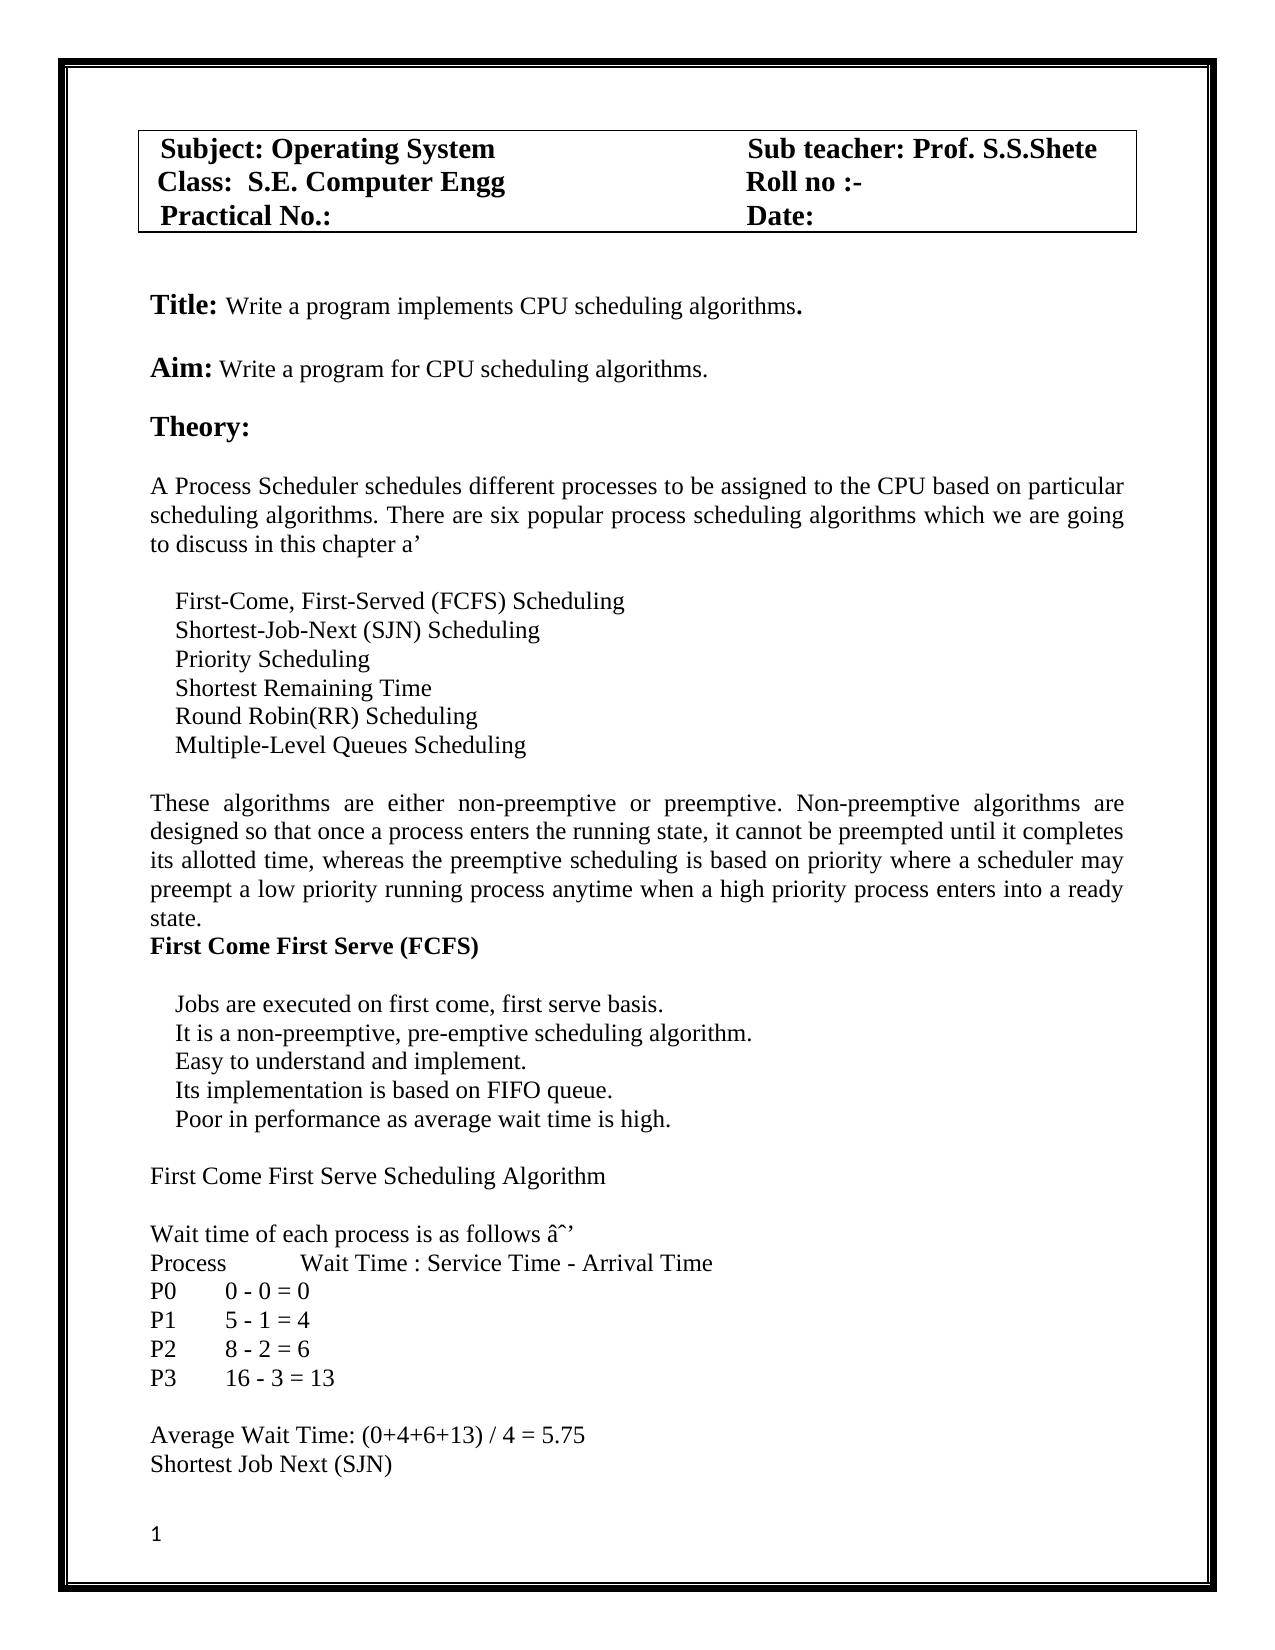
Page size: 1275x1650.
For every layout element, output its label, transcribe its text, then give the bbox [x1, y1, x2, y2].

text Shortest Remaining Time [150, 673, 1125, 701]
text Poor in performance as average wait time is high. [150, 1104, 1125, 1133]
text Shortest Job Next (SJN) [150, 1449, 1125, 1478]
table_header Subject: Operating System Sub teacher: Prof. S.S.Shete Class: S.E. Computer Engg Roll no :- Practical No.: Date: [139, 131, 1136, 231]
text It is a non-preemptive, pre-emptive scheduling algorithm. [150, 1018, 1125, 1046]
text P0 0 - 0 = 0 [150, 1276, 1125, 1305]
text Wait time of each process is as follows âˆ’ [150, 1219, 1125, 1248]
text These algorithms are either non-preemptive or preemptive. Non-preemptive algorithms are designed so that once a process enters the running state, it cannot be preempted until it completes its allotted time, whereas the preemptive scheduling is based on priority where a scheduler may preempt a low priority running process anytime when a high priority process enters into a ready state. [150, 788, 1125, 931]
text First Come First Serve (FCFS) [150, 931, 1125, 960]
text P3 16 - 3 = 13 [150, 1363, 1125, 1391]
text A Process Scheduler schedules different processes to be assigned to the CPU based on particular scheduling algorithms. There are six popular process scheduling algorithms which we are going to discuss in this chapter a’ [150, 471, 1125, 558]
text P2 8 - 2 = 6 [150, 1334, 1125, 1363]
text First Come First Serve Scheduling Algorithm [150, 1161, 1125, 1190]
text Aim: Write a program for CPU scheduling algorithms. [150, 350, 1125, 383]
text P1 5 - 1 = 4 [150, 1305, 1125, 1334]
text First-Come, First-Served (FCFS) Scheduling [150, 586, 1125, 615]
text Average Wait Time: (0+4+6+13) / 4 = 5.75 [150, 1420, 1125, 1449]
text Jobs are executed on first come, first serve basis. [150, 989, 1125, 1018]
text Process Wait Time : Service Time - Arrival Time [150, 1248, 1125, 1276]
text Multiple-Level Queues Scheduling [150, 730, 1125, 759]
text Shortest-Job-Next (SJN) Scheduling [150, 615, 1125, 644]
text Its implementation is based on FIFO queue. [150, 1075, 1125, 1104]
text Priority Scheduling [150, 644, 1125, 673]
text Title: Write a program implements CPU scheduling algorithms. [150, 287, 1125, 321]
text Round Robin(RR) Scheduling [150, 701, 1125, 730]
text Theory: [150, 409, 1125, 443]
text Easy to understand and implement. [150, 1046, 1125, 1075]
